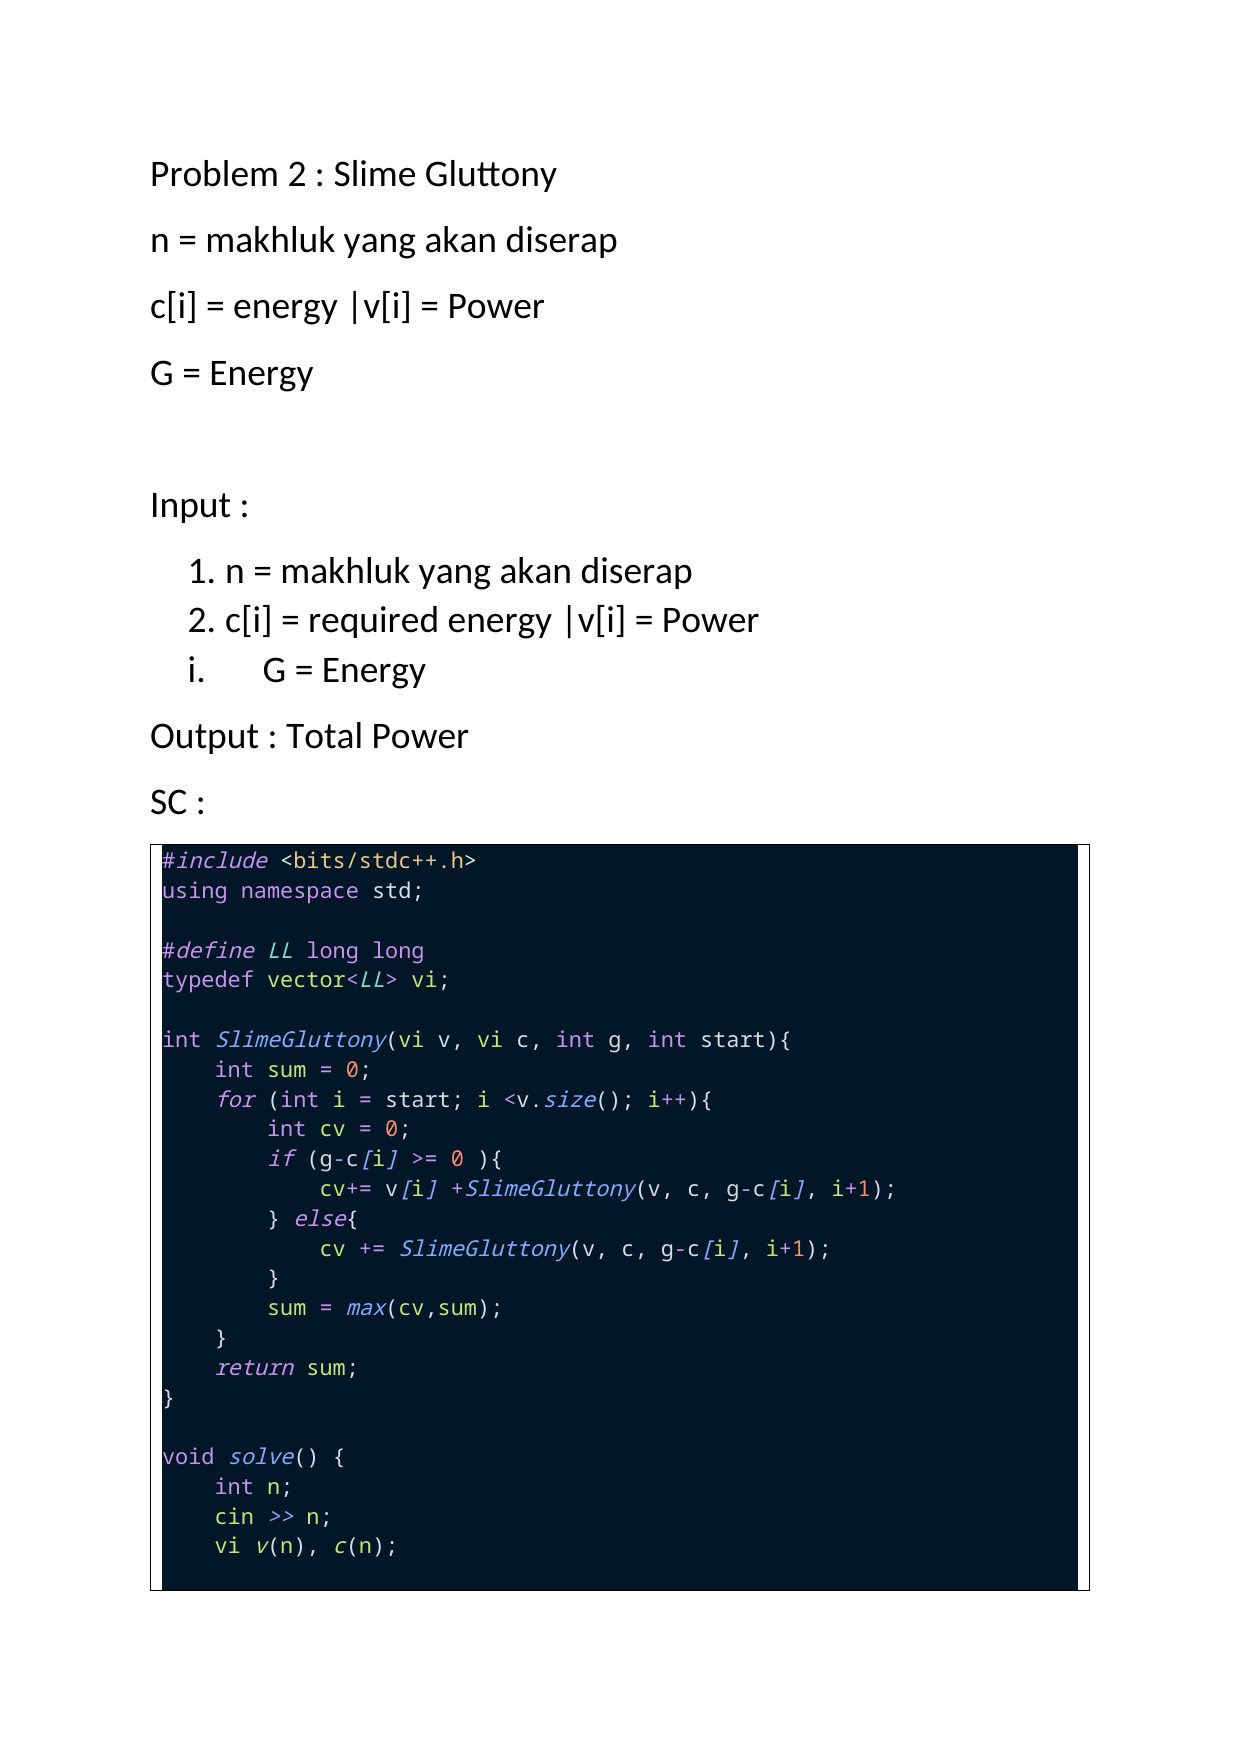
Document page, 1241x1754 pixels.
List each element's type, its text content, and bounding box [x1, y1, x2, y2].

text n = makhluk yang akan diserap [150, 216, 1090, 262]
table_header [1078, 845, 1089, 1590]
list c[i] = required energy |v[i] = Power [187, 596, 1090, 642]
list n = makhluk yang akan diserap [187, 547, 1090, 593]
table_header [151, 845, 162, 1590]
text c[i] = energy |v[i] = Power [150, 282, 1090, 328]
text Input : [150, 481, 1090, 527]
list G = Energy [187, 646, 1090, 692]
text G = Energy [150, 348, 1090, 394]
text SC : [150, 778, 1090, 824]
text Problem 2 : Slime Gluttony [150, 150, 1090, 196]
text Output : Total Power [150, 712, 1090, 758]
